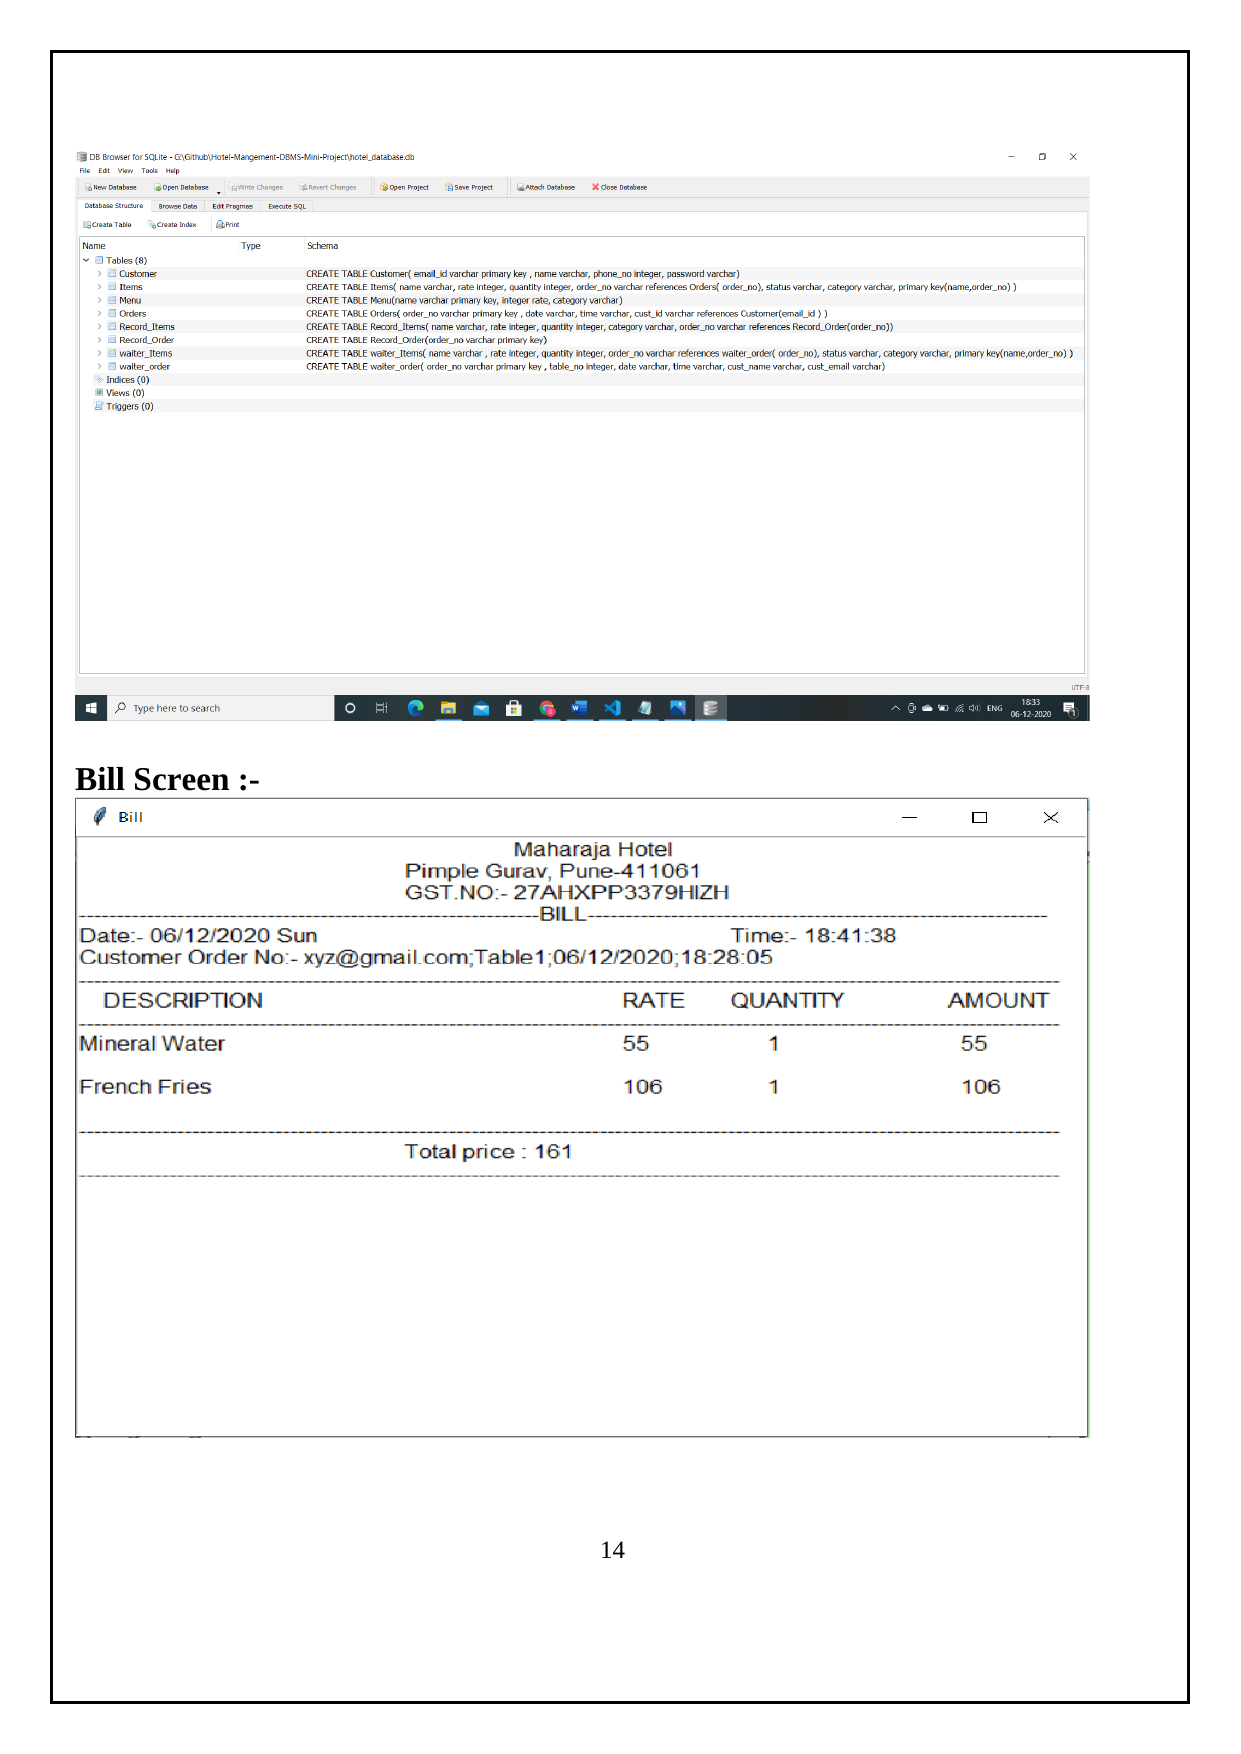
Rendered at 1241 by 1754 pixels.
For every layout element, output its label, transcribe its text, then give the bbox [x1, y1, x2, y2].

picture [75, 797, 1090, 1438]
text Bill Screen :- [75, 759, 1090, 797]
text 14 [525, 1536, 1090, 1564]
picture [75, 150, 1090, 721]
